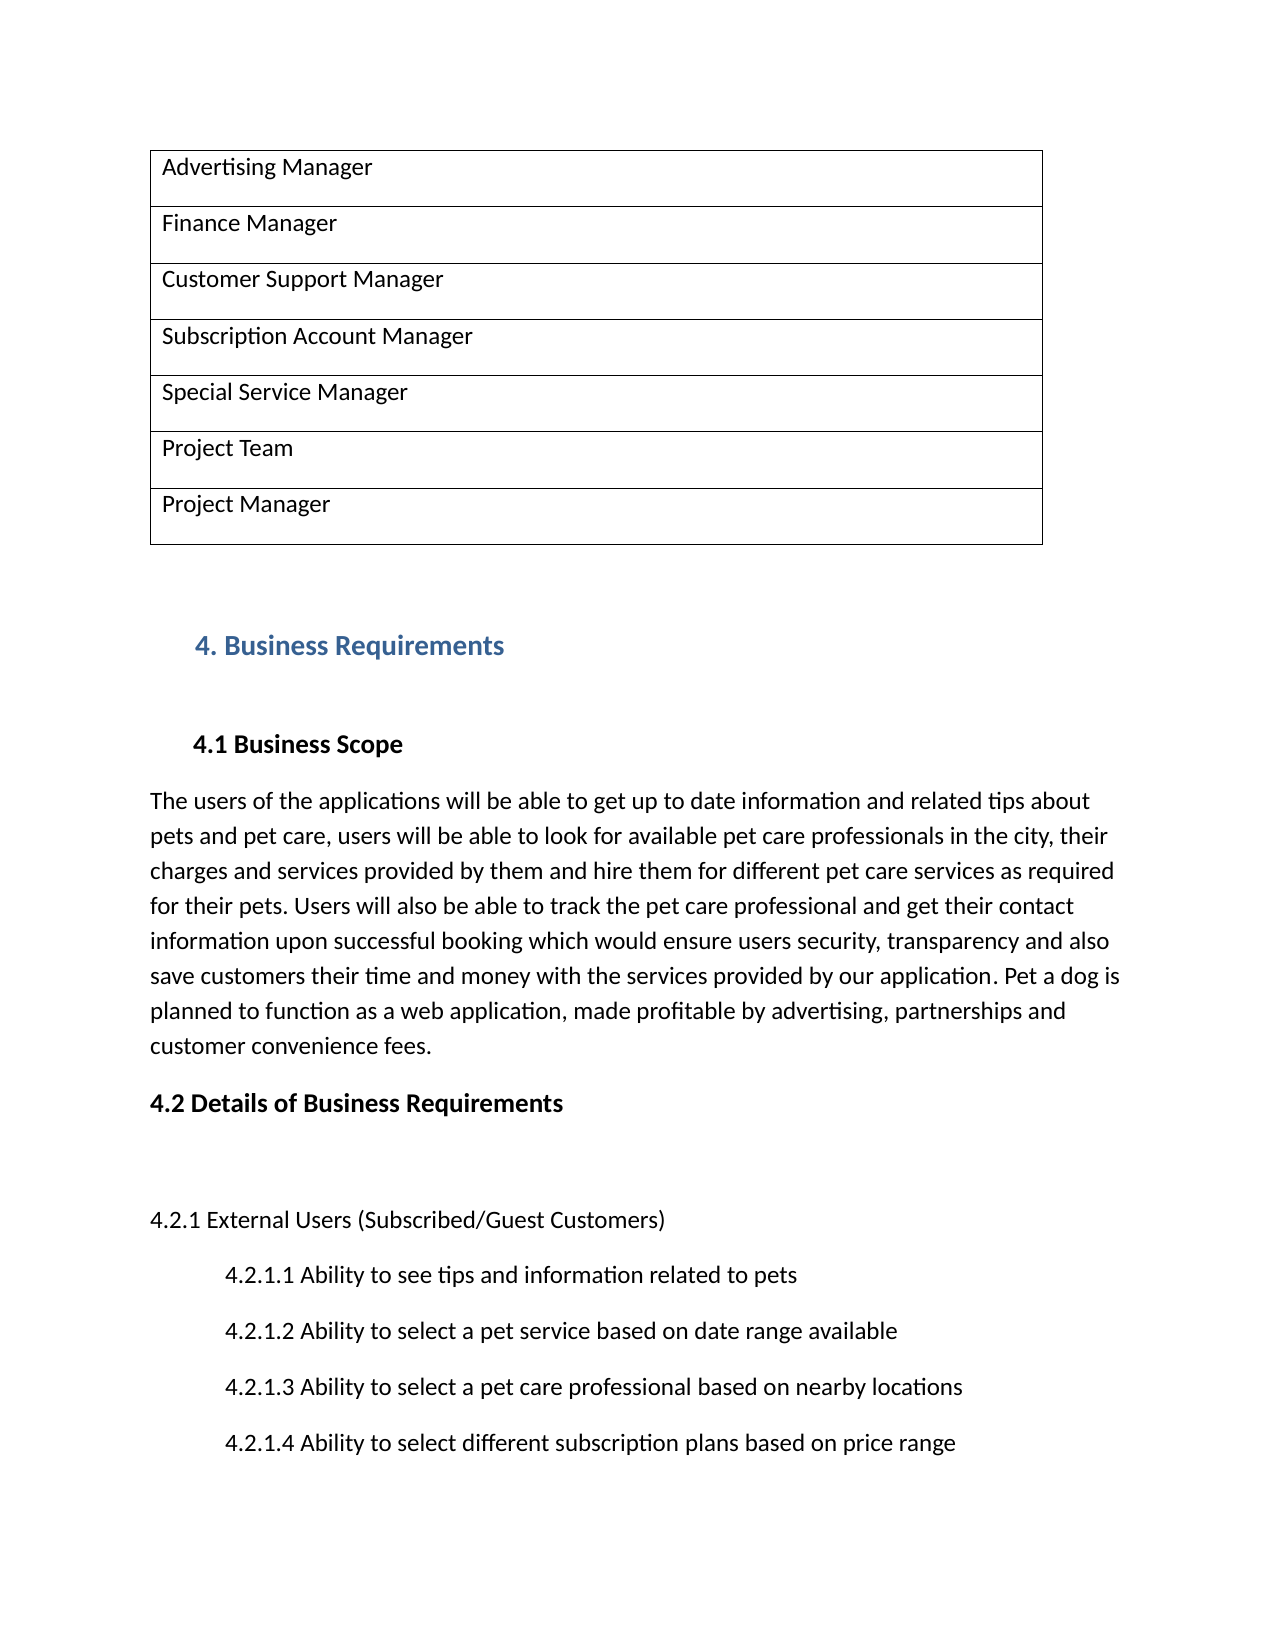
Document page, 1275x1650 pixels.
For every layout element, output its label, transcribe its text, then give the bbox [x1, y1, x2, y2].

text The users of the applications will be able to get up to date information and related tips about pets and pet care, users will be able to look for available pet care professionals in the city, their charges and services provided by them and hire them for different pet care services as required for their pets. Users will also be able to track the pet care professional and get their contact information upon successful booking which would ensure users security, transparency and also save customers their time and money with the services provided by our application. Pet a dog is planned to function as a web application, made profitable by advertising, partnerships and customer convenience fees. [150, 786, 1125, 1061]
table_cell Project Manager [151, 489, 1042, 544]
table_cell Project Team [151, 432, 1042, 487]
text 4.2.1.4 Ability to select different subscription plans based on price range [150, 1427, 1125, 1458]
text 4.2.1.1 Ability to see tips and information related to pets [150, 1260, 1125, 1290]
subtitle 4. Business Requirements [150, 627, 1125, 663]
text 4.2.1 External Users (Subscribed/Guest Customers) [150, 1204, 1125, 1234]
text 4.2.1.3 Ability to select a pet care professional based on nearby locations [150, 1371, 1125, 1402]
table_cell Advertising Manager [151, 151, 1042, 206]
table_cell Customer Support Manager [151, 264, 1042, 319]
text 4.1 Business Scope [150, 727, 1125, 760]
table_cell Finance Manager [151, 207, 1042, 262]
text 4.2.1.2 Ability to select a pet service based on date range available [150, 1316, 1125, 1346]
table_cell Subscription Account Manager [151, 320, 1042, 375]
text 4.2 Details of Business Requirements [150, 1086, 1125, 1119]
table_cell Special Service Manager [151, 376, 1042, 431]
